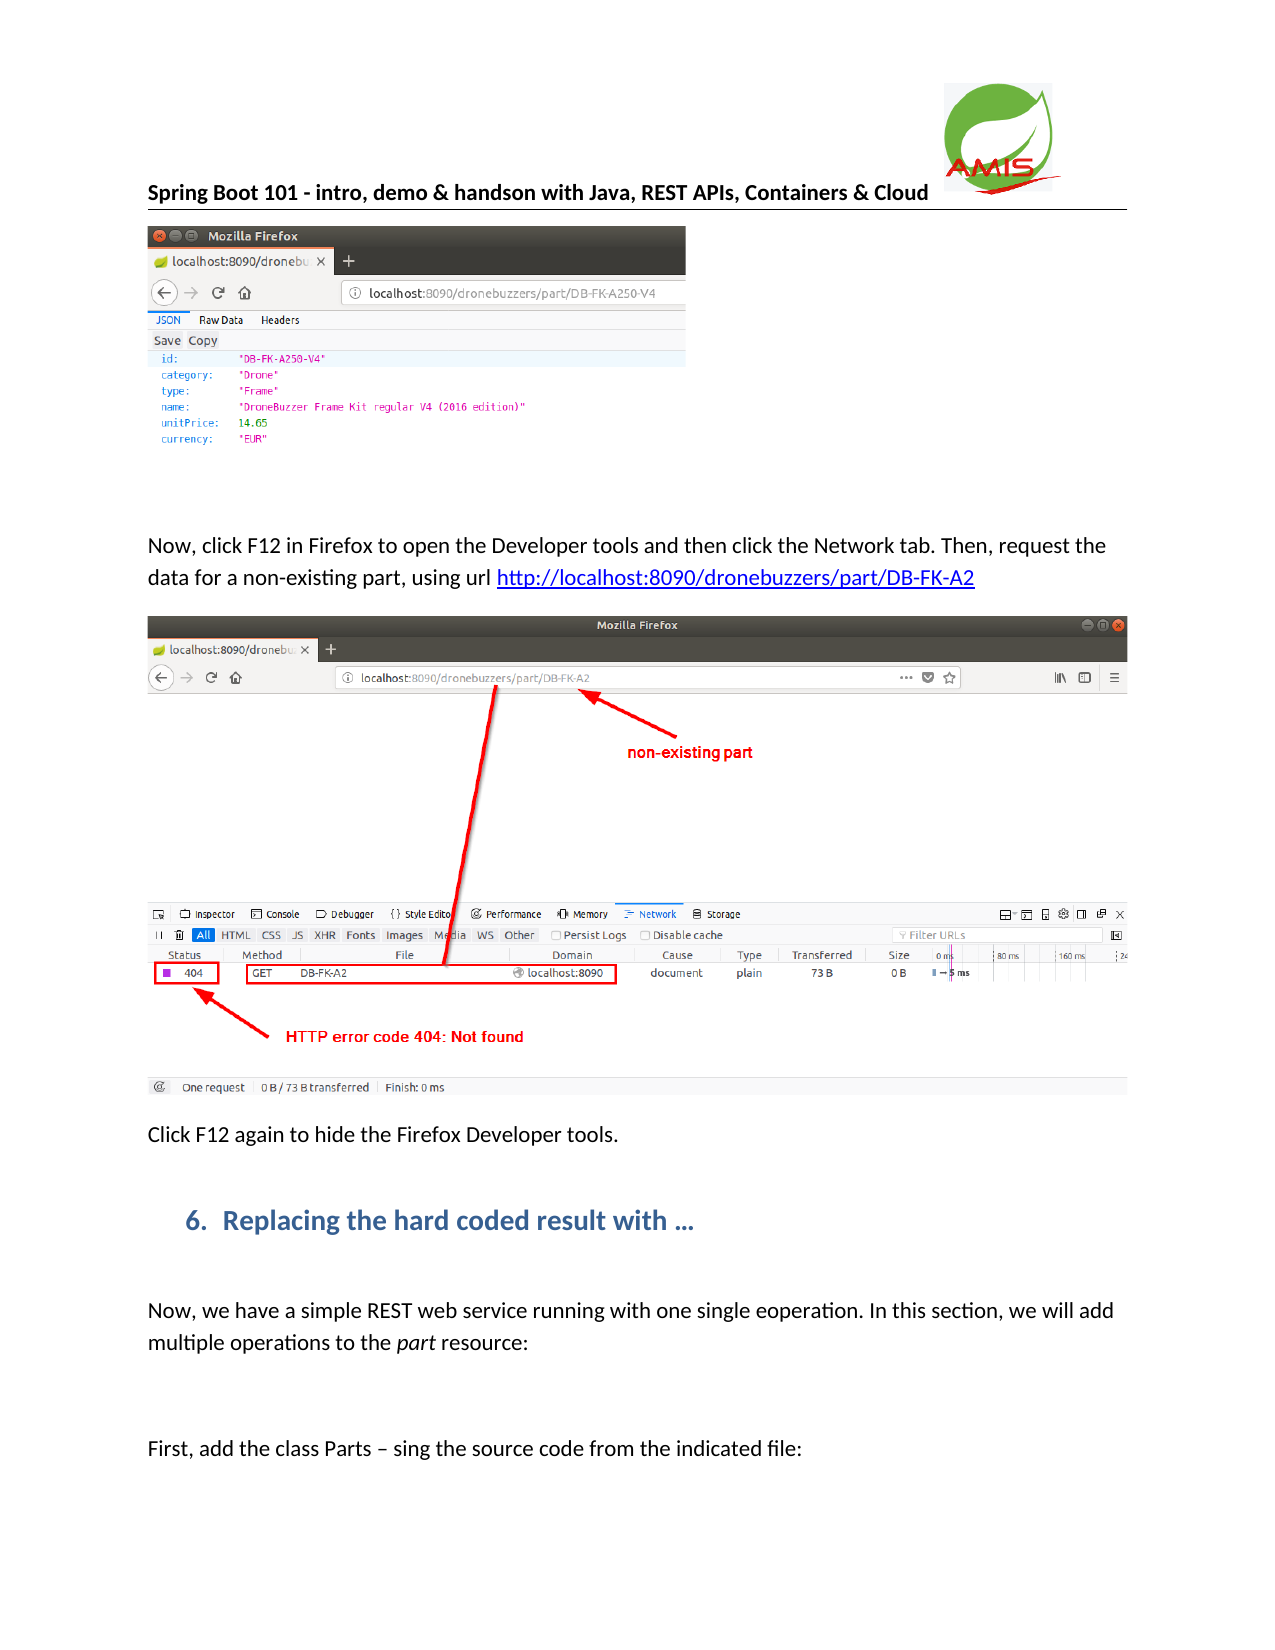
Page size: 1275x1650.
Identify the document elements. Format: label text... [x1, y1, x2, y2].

picture [147, 226, 686, 453]
picture [934, 73, 1062, 201]
picture [147, 616, 1128, 1095]
text Click F12 again to hide the Firefox Developer tools. [148, 1120, 1127, 1148]
text Now, click F12 in Firefox to open the Developer tools and then click the Network tab. Then, request the data for a non-existing part, using url http://localhost:8090/dronebuzzers/part/DB-FK-A2 [148, 531, 1127, 591]
text Now, we have a simple REST web service running with one single eoperation. In this section, we will add multiple operations to the part resource: [148, 1296, 1127, 1356]
subtitle Replacing the hard coded result with … [185, 1202, 1127, 1238]
text First, add the class Parts – sing the source code from the indicated file: [148, 1434, 1127, 1462]
